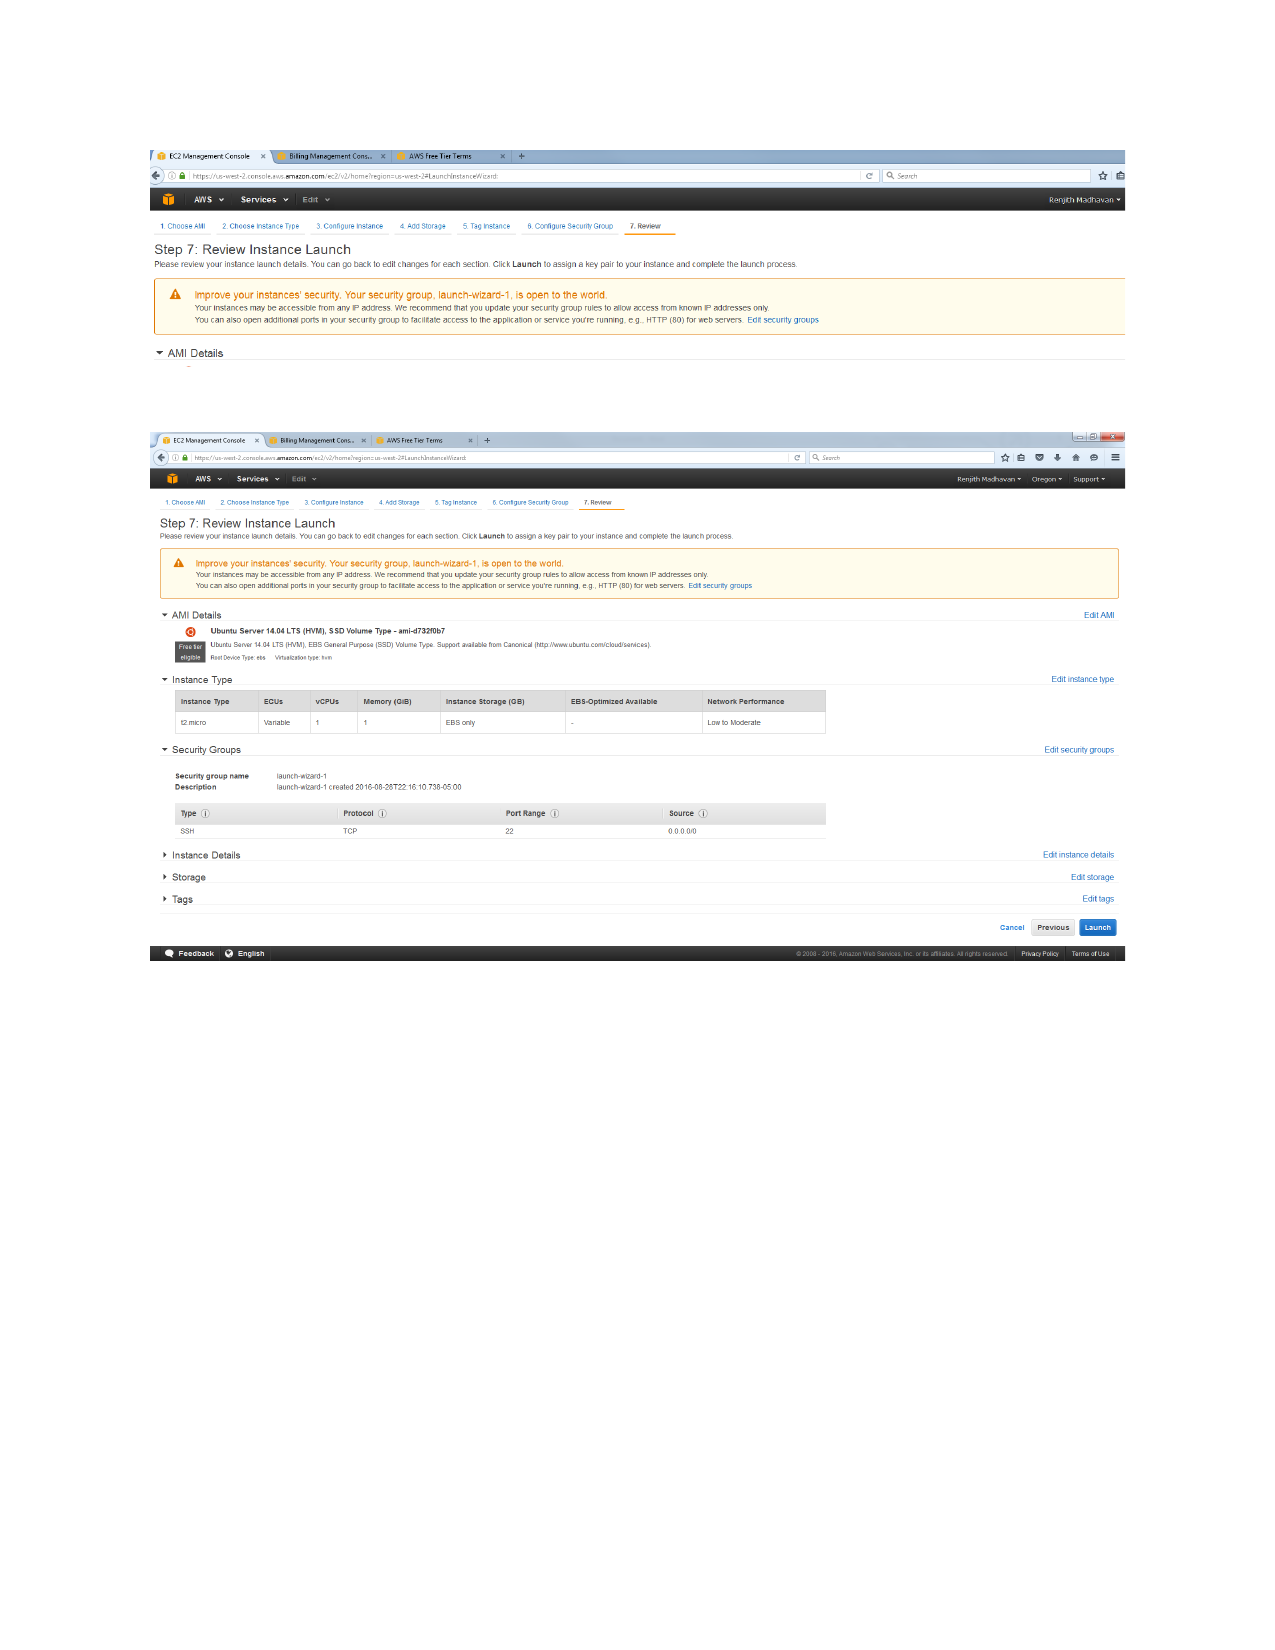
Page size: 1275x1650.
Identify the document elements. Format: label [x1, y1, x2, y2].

picture [150, 432, 1125, 961]
